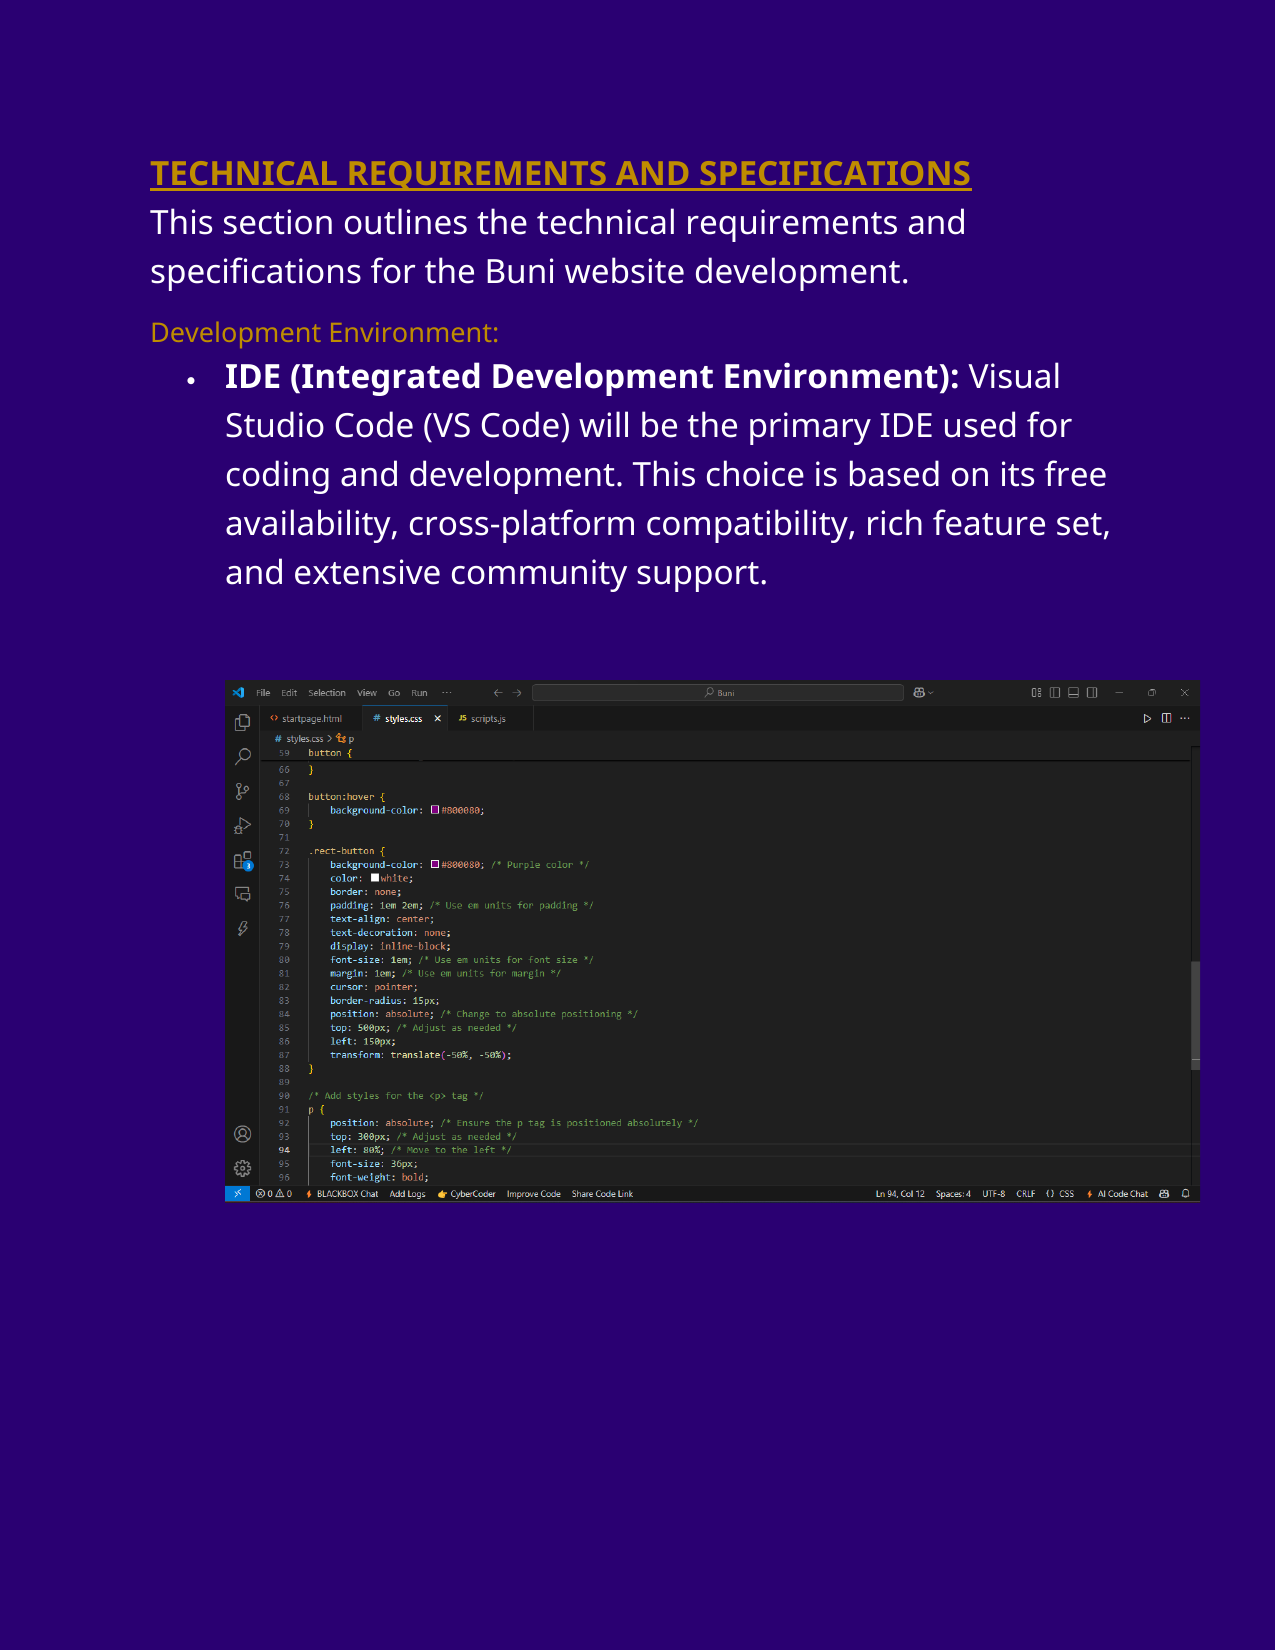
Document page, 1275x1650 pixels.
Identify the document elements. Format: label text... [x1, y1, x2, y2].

picture [225, 680, 1200, 1203]
text This section outlines the technical requirements and specifications for the Buni website development. [150, 199, 1125, 293]
subtitle Development Environment: [150, 313, 1125, 350]
list IDE (Integrated Development Environment): Visual Studio Code (VS Code) will be the primary IDE used for coding and development. This choice is based on its free availability, cross-platform compatibility, rich feature set, and extensive community support. [187, 353, 1125, 594]
subtitle TECHNICAL REQUIREMENTS AND SPECIFICATIONS [150, 150, 1125, 195]
